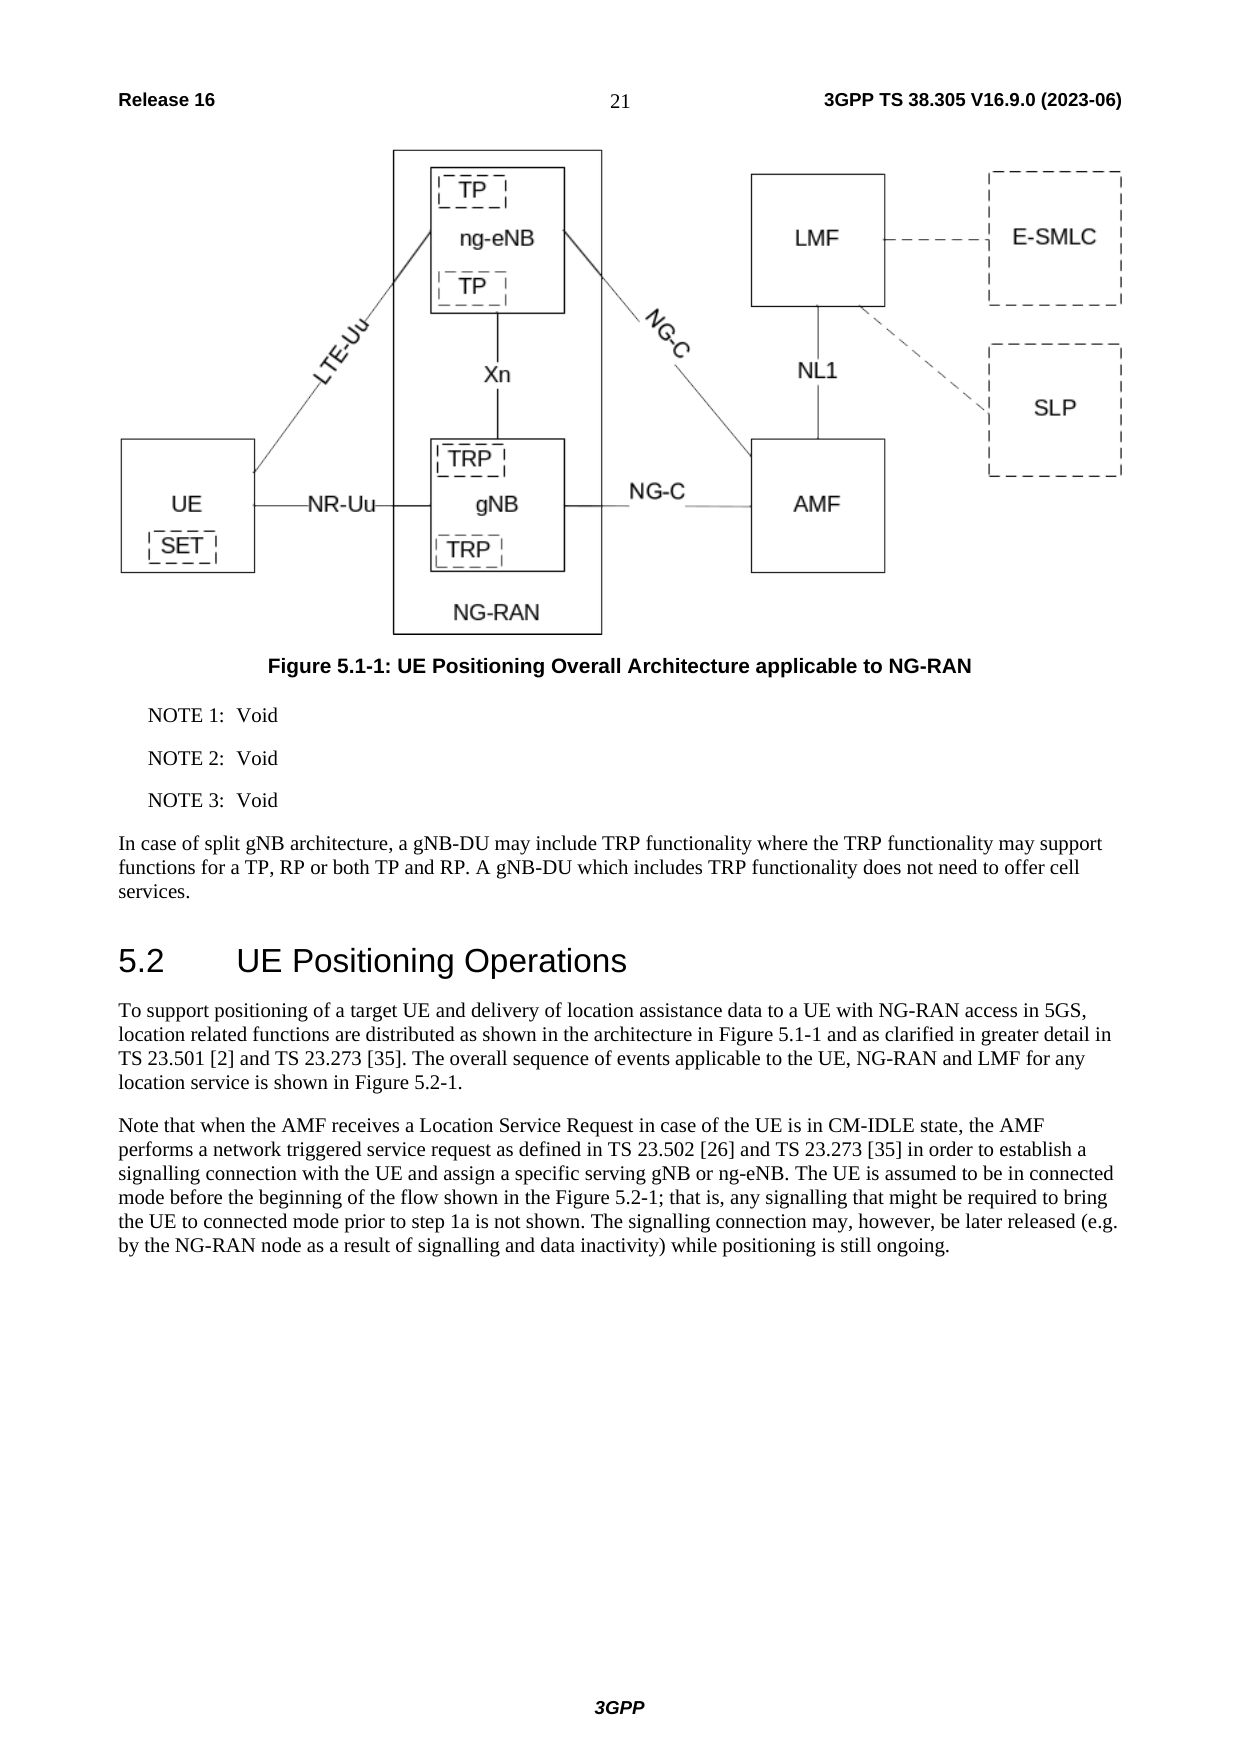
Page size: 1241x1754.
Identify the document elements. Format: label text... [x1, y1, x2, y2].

subtitle 5.2 UE Positioning Operations [118, 941, 1122, 979]
text NOTE 1: Void [148, 703, 1122, 727]
text Figure 5.1-1: UE Positioning Overall Architecture applicable to NG-RAN [118, 654, 1122, 678]
text In case of split gNB architecture, a gNB-DU may include TRP functionality where the TRP functionality may support functions for a TP, RP or both TP and RP. A gNB-DU which includes TRP functionality does not need to offer cell services. [118, 831, 1122, 903]
text NOTE 3: Void [148, 788, 1122, 812]
text To support positioning of a target UE and delivery of location assistance data to a UE with NG-RAN access in 5GS, location related functions are distributed as shown in the architecture in Figure 5.1-1 and as clarified in greater detail in TS 23.501 [2] and TS 23.273 [35]. The overall sequence of events applicable to the UE, NG-RAN and LMF for any location service is shown in Figure 5.2-1. [118, 998, 1122, 1094]
text Note that when the AMF receives a Location Service Request in case of the UE is in CM-IDLE state, the AMF performs a network triggered service request as defined in TS 23.502 [26] and TS 23.273 [35] in order to establish a signalling connection with the UE and assign a specific serving gNB or ng-eNB. The UE is assumed to be in connected mode before the beginning of the flow shown in the Figure 5.2-1; that is, any signalling that might be required to bring the UE to connected mode prior to step 1a is not shown. The signalling connection may, however, be later released (e.g. by the NG-RAN node as a result of signalling and data inactivity) while positioning is still ongoing. [118, 1113, 1122, 1257]
text NOTE 2: Void [148, 746, 1122, 769]
